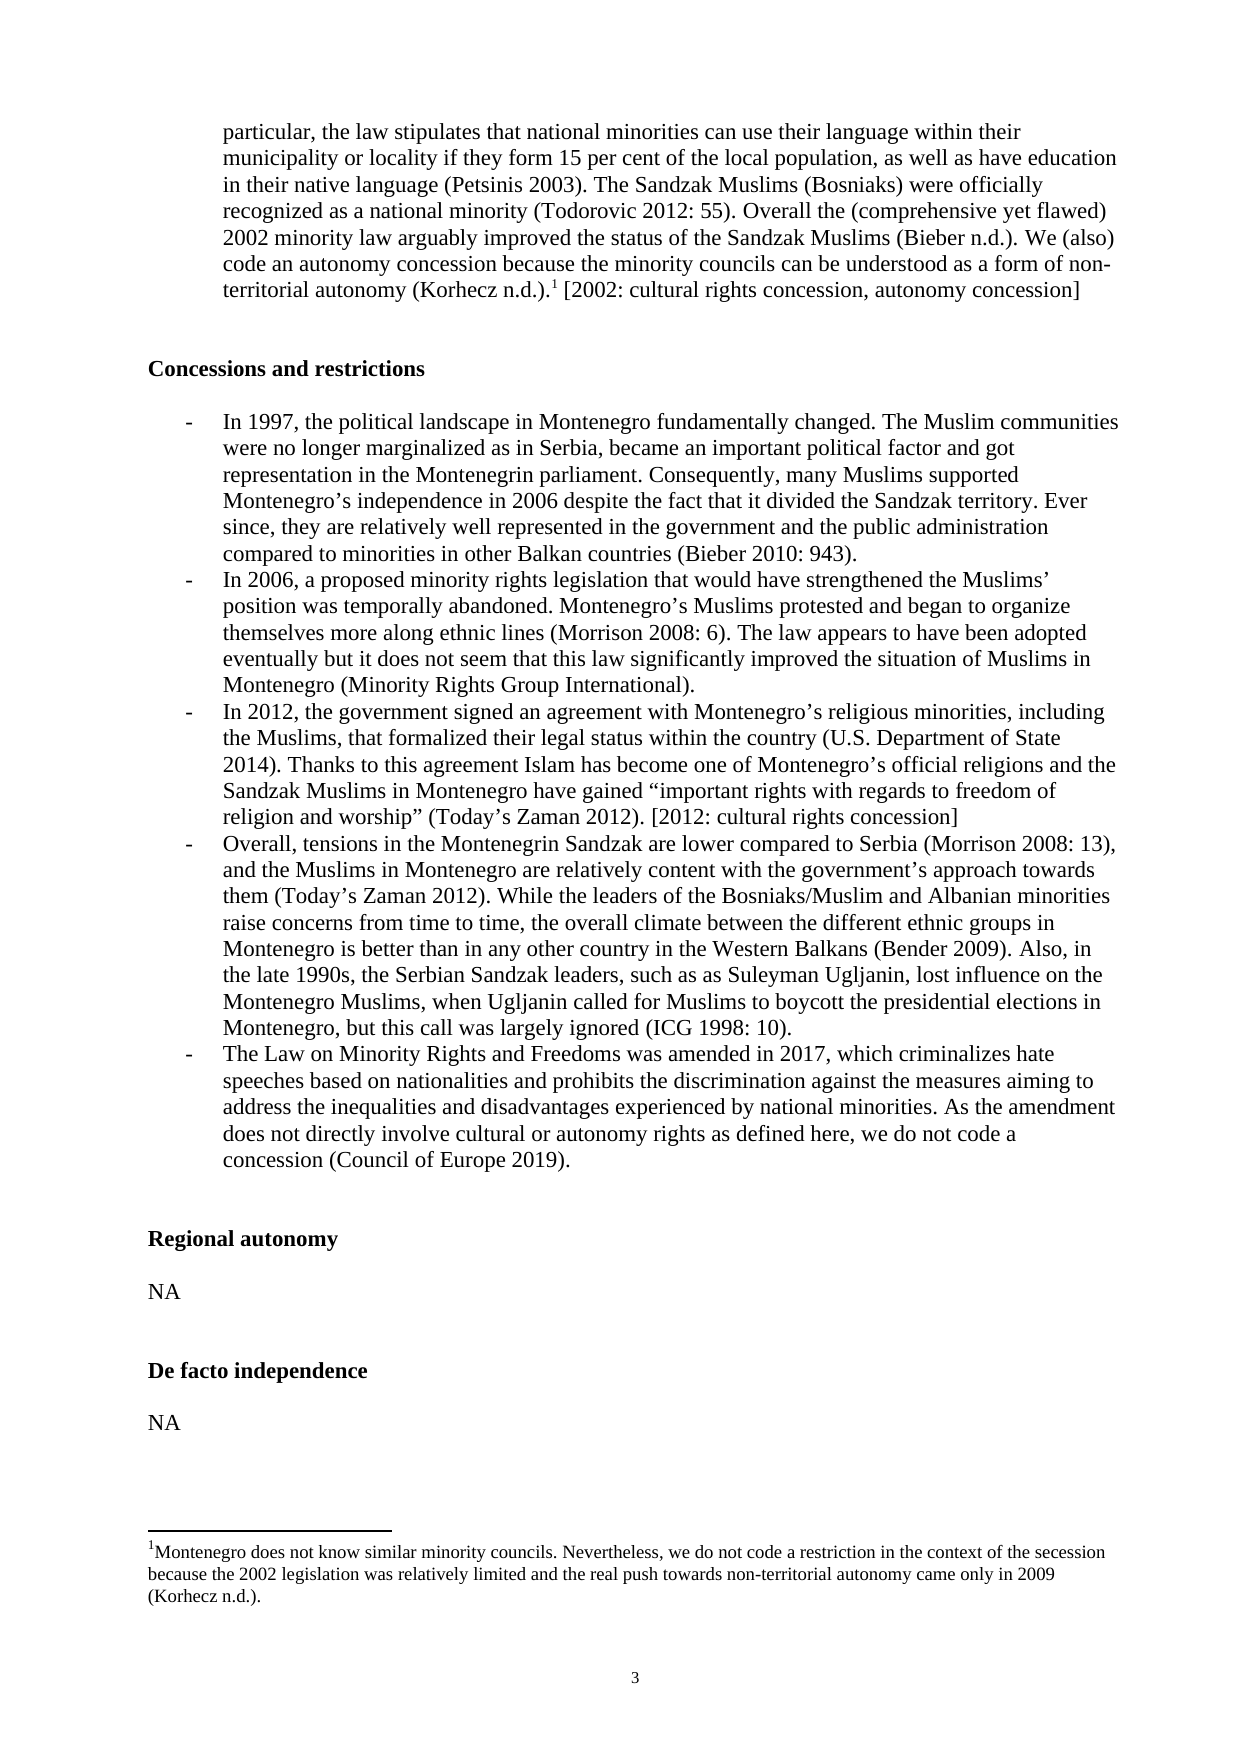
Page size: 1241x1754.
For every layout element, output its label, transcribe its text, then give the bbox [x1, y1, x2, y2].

text NA [148, 1409, 1122, 1436]
list The Law on Minority Rights and Freedoms was amended in 2017, which criminalizes hate speeches based on nationalities and prohibits the discrimination against the measures aiming to address the inequalities and disadvantages experienced by national minorities. As the amendment does not directly involve cultural or autonomy rights as defined here, we do not code a concession (Council of Europe 2019). [185, 1041, 1122, 1172]
text Regional autonomy [148, 1225, 1122, 1251]
text NA [148, 1278, 1122, 1304]
list In 1997, the political landscape in Montenegro fundamentally changed. The Muslim communities were no longer marginalized as in Serbia, became an important political factor and got representation in the Montenegrin parliament. Consequently, many Muslims supported Montenegro’s independence in 2006 despite the fact that it divided the Sandzak territory. Ever since, they are relatively well represented in the government and the public administration compared to minorities in other Balkan countries (Bieber 2010: 943). [185, 408, 1122, 566]
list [185, 118, 1122, 303]
text Concessions and restrictions [148, 355, 1122, 382]
text De facto independence [148, 1357, 1122, 1383]
list Overall, tensions in the Montenegrin Sandzak are lower compared to Serbia (Morrison 2008: 13), and the Muslims in Montenegro are relatively content with the government’s approach towards them (Today’s Zaman 2012). While the leaders of the Bosniaks/Muslim and Albanian minorities raise concerns from time to time, the overall climate between the different ethnic groups in Montenegro is better than in any other country in the Western Balkans (Bender 2009). Also, in the late 1990s, the Serbian Sandzak leaders, such as as Suleyman Ugljanin, lost influence on the Montenegro Muslims, when Ugljanin called for Muslims to boycott the presidential elections in Montenegro, but this call was largely ignored (ICG 1998: 10). [185, 830, 1122, 1041]
list In 2006, a proposed minority rights legislation that would have strengthened the Muslims’ position was temporally abandoned. Montenegro’s Muslims protested and began to organize themselves more along ethnic lines (Morrison 2008: 6). The law appears to have been adopted eventually but it does not seem that this law significantly improved the situation of Muslims in Montenegro (Minority Rights Group International). [185, 566, 1122, 698]
list In 2012, the government signed an agreement with Montenegro’s religious minorities, including the Muslims, that formalized their legal status within the country (U.S. Department of State 2014). Thanks to this agreement Islam has become one of Montenegro’s official religions and the Sandzak Muslims in Montenegro have gained “important rights with regards to freedom of religion and worship” (Today’s Zaman 2012). [2012: cultural rights concession] [185, 698, 1122, 830]
